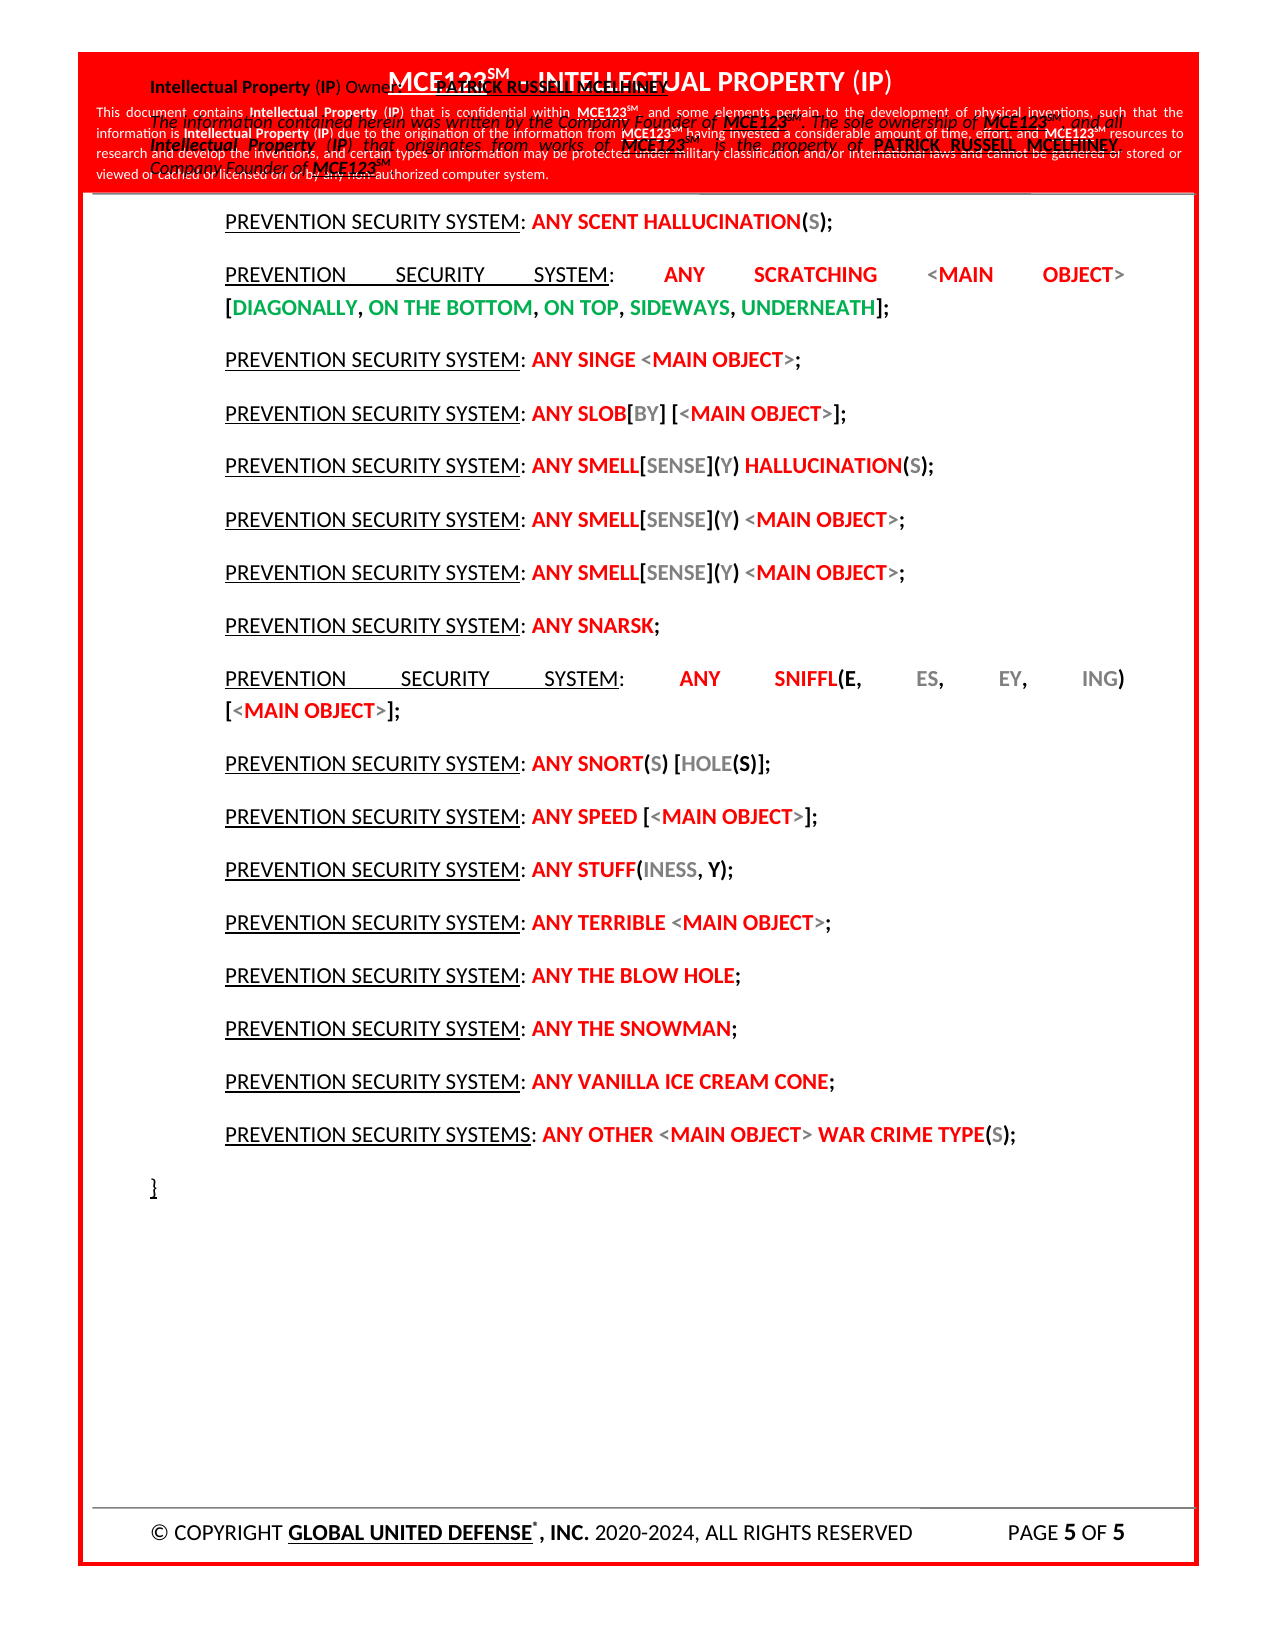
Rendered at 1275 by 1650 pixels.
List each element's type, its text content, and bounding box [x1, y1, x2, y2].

text PREVENTION SECURITY SYSTEM: ANY SINGE <MAIN OBJECT>; [225, 346, 1125, 374]
text PREVENTION SECURITY SYSTEM: ANY STUFF(INESS, Y); [225, 855, 1125, 883]
text PREVENTION SECURITY SYSTEM: ANY SMELL[SENSE](Y) <MAIN OBJECT>; [225, 558, 1125, 586]
text PREVENTION SECURITY SYSTEM: ANY TERRIBLE <MAIN OBJECT>; [225, 908, 1125, 936]
text PREVENTION SECURITY SYSTEM: ANY SNARSK; [225, 611, 1125, 639]
text PREVENTION SECURITY SYSTEM: ANY SPEED [<MAIN OBJECT>]; [225, 802, 1125, 830]
text PREVENTION SECURITY SYSTEM: ANY SCENT HALLUCINATION(S); [225, 207, 1125, 235]
text PREVENTION SECURITY SYSTEM: ANY SCRATCHING <MAIN OBJECT> [DIAGONALLY, ON THE BOTTOM, ON TOP, SIDEWAYS, UNDERNEATH]; [225, 260, 1125, 321]
text PREVENTION SECURITY SYSTEM: ANY THE SNOWMAN; [225, 1014, 1125, 1042]
text PREVENTION SECURITY SYSTEM: ANY SNORT(S) [HOLE(S)]; [225, 749, 1125, 777]
text PREVENTION SECURITY SYSTEM: ANY THE BLOW HOLE; [225, 961, 1125, 989]
text PREVENTION SECURITY SYSTEM: ANY SLOB[BY] [<MAIN OBJECT>]; [225, 399, 1125, 427]
text PREVENTION SECURITY SYSTEMS: ANY OTHER <MAIN OBJECT> WAR CRIME TYPE(S); [187, 1120, 1125, 1148]
text PREVENTION SECURITY SYSTEM: ANY SMELL[SENSE](Y) <MAIN OBJECT>; [225, 505, 1125, 533]
text PREVENTION SECURITY SYSTEM: ANY SNIFFL(E, ES, EY, ING) [<MAIN OBJECT>]; [225, 664, 1125, 724]
text } [150, 1173, 1125, 1201]
text PREVENTION SECURITY SYSTEM: ANY SMELL[SENSE](Y) HALLUCINATION(S); [225, 452, 1125, 480]
text PREVENTION SECURITY SYSTEM: ANY VANILLA ICE CREAM CONE; [225, 1067, 1125, 1095]
